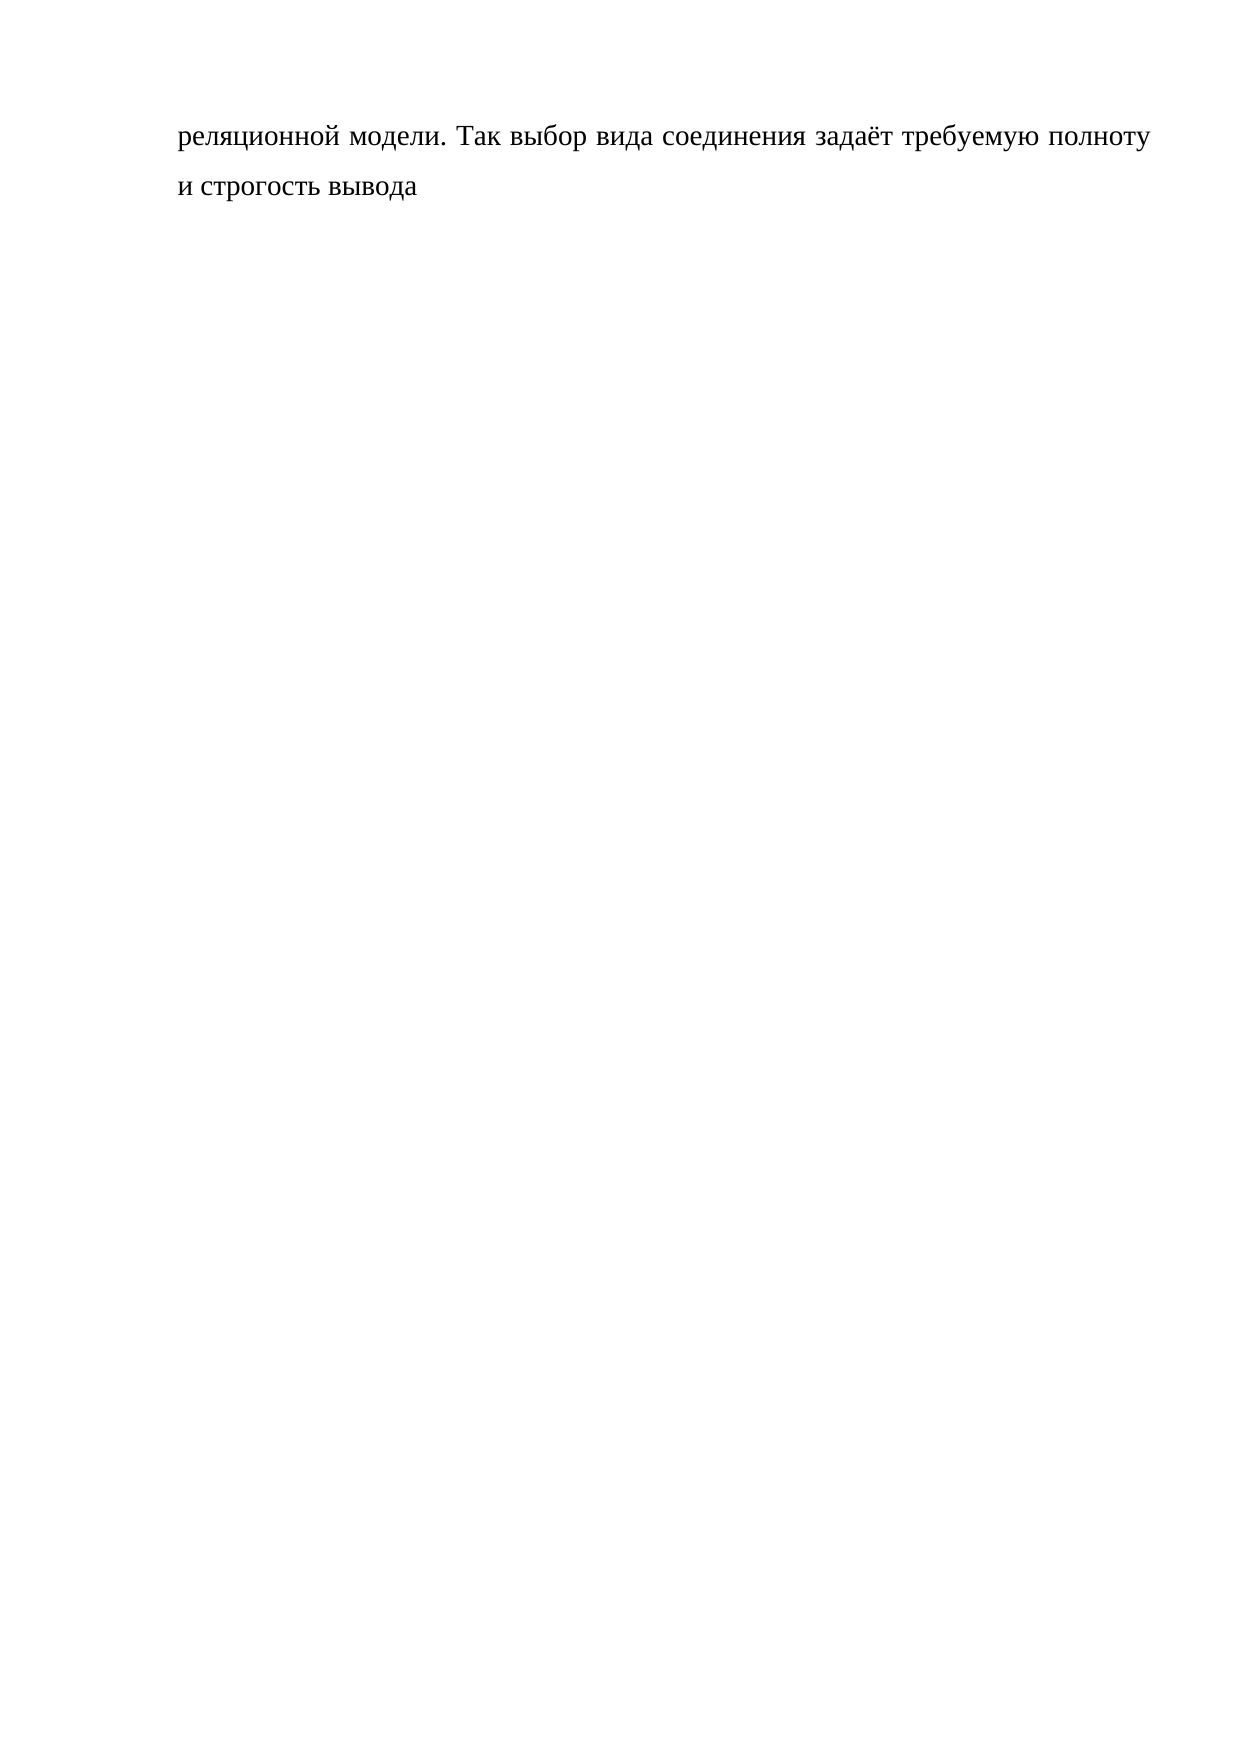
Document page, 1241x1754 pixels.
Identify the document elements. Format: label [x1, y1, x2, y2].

text [177, 118, 1152, 202]
